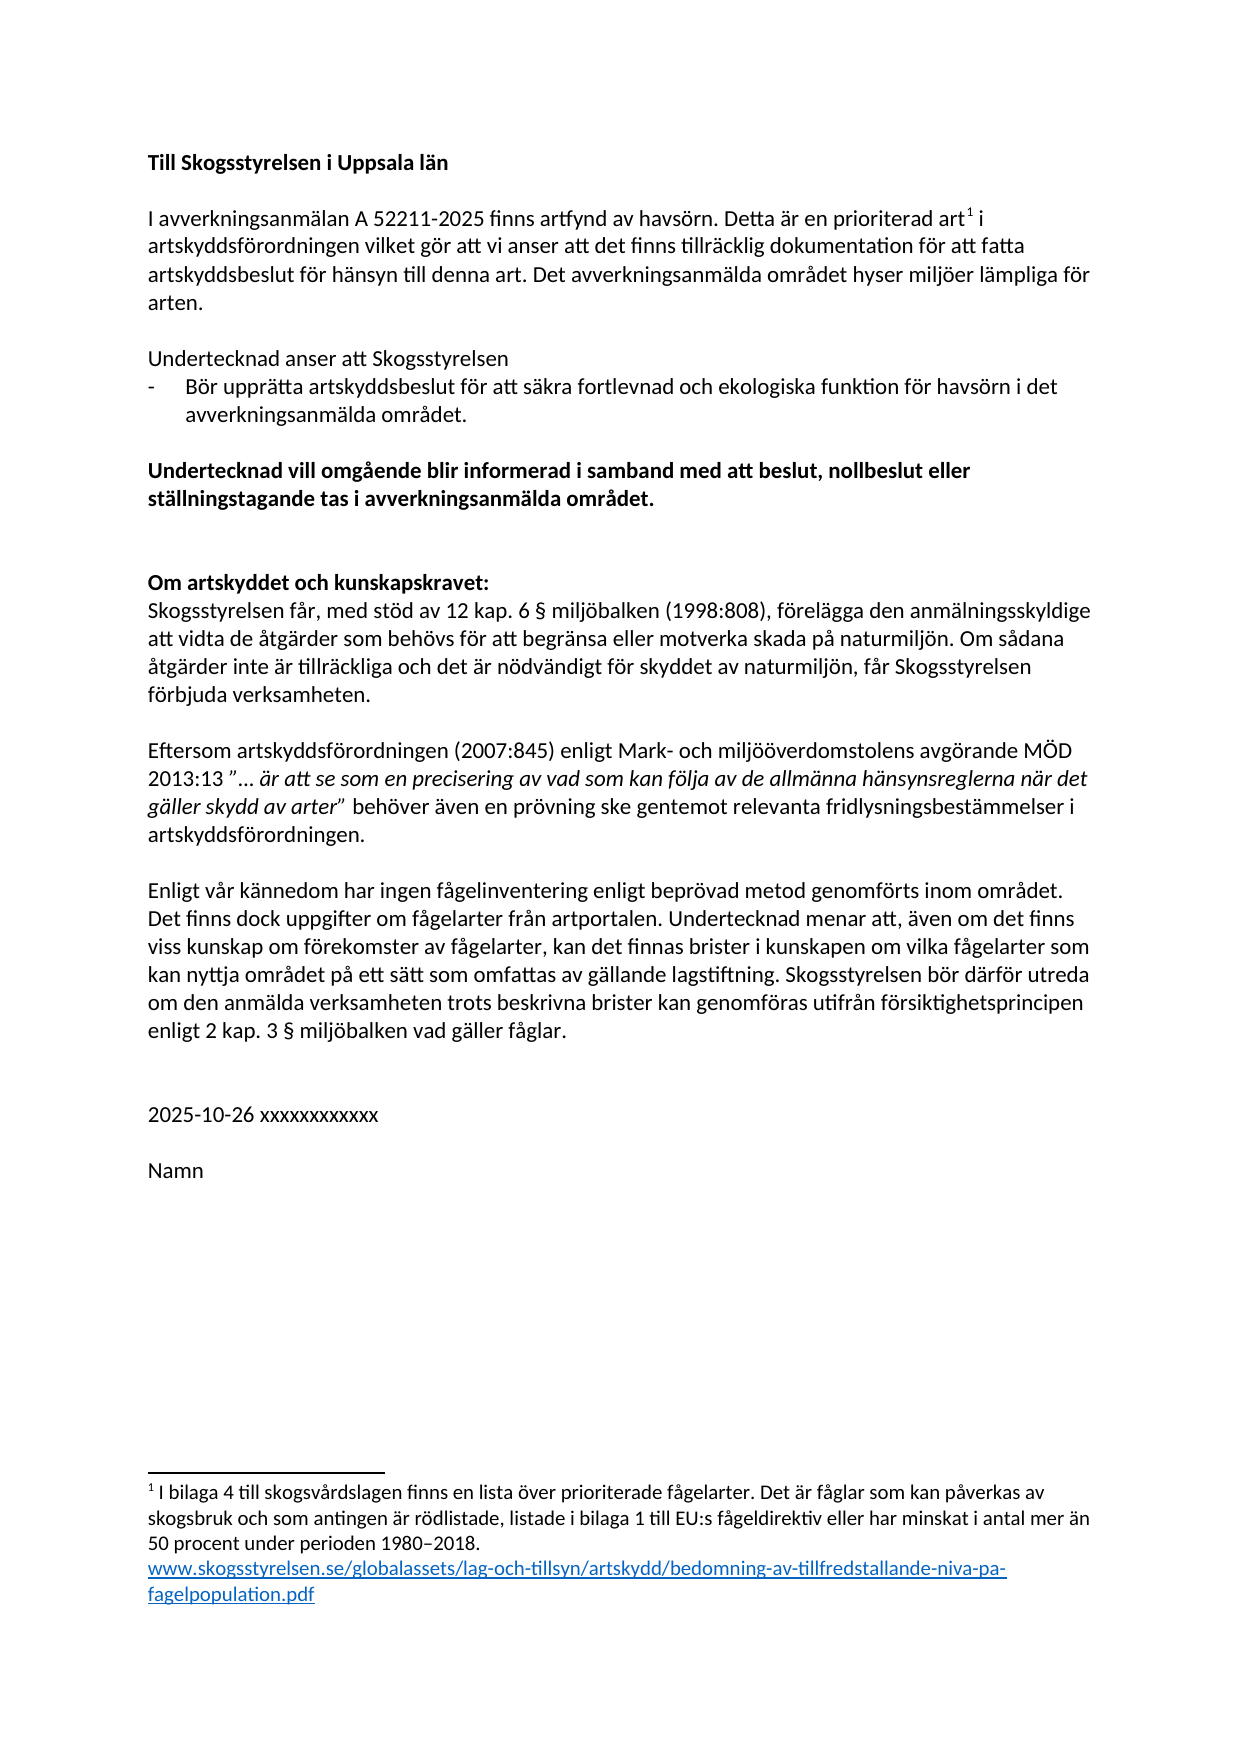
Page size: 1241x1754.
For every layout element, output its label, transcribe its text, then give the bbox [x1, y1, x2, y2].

text 2025-10-26 xxxxxxxxxxxx [148, 1100, 1093, 1128]
text Om artskyddet och kunskapskravet: [148, 568, 1093, 596]
list Bör upprätta artskyddsbeslut för att säkra fortlevnad och ekologiska funktion för havsörn i det avverkningsanmälda området. [148, 372, 1093, 428]
text I avverkningsanmälan A 52211-2025 finns artfynd av havsörn. Detta är en prioriterad art i artskyddsförordningen vilket gör att vi anser att det finns tillräcklig dokumentation för att fatta artskyddsbeslut för hänsyn till denna art. Det avverkningsanmälda området hyser miljöer lämpliga för arten. [148, 204, 1093, 316]
text Undertecknad anser att Skogsstyrelsen [148, 344, 1093, 372]
text Till Skogsstyrelsen i Uppsala län [148, 148, 1093, 176]
text Undertecknad vill omgående blir informerad i samband med att beslut, nollbeslut eller ställningstagande tas i avverkningsanmälda området. [148, 456, 1093, 512]
text Enligt vår kännedom har ingen fågelinventering enligt beprövad metod genomförts inom området. Det finns dock uppgifter om fågelarter från artportalen. Undertecknad menar att, även om det finns viss kunskap om förekomster av fågelarter, kan det finnas brister i kunskapen om vilka fågelarter som kan nyttja området på ett sätt som omfattas av gällande lagstiftning. Skogsstyrelsen bör därför utreda om den anmälda verksamheten trots beskrivna brister kan genomföras utifrån försiktighetsprincipen enligt 2 kap. 3 § miljöbalken vad gäller fåglar. [148, 876, 1093, 1044]
text Eftersom artskyddsförordningen (2007:845) enligt Mark- och miljööverdomstolens avgörande MÖD 2013:13 ”… är att se som en precisering av vad som kan följa av de allmänna hänsynsreglerna när det [148, 736, 1093, 792]
text Namn [148, 1156, 1093, 1184]
text Skogsstyrelsen får, med stöd av 12 kap. 6 § miljöbalken (1998:808), förelägga den anmälningsskyldige att vidta de åtgärder som behövs för att begränsa eller motverka skada på naturmiljön. Om sådana åtgärder inte är tillräckliga och det är nödvändigt för skyddet av naturmiljön, får Skogsstyrelsen förbjuda verksamheten. [148, 596, 1093, 708]
text gäller skydd av arter” behöver även en prövning ske gentemot relevanta fridlysningsbestämmelser i artskyddsförordningen. [148, 792, 1093, 848]
